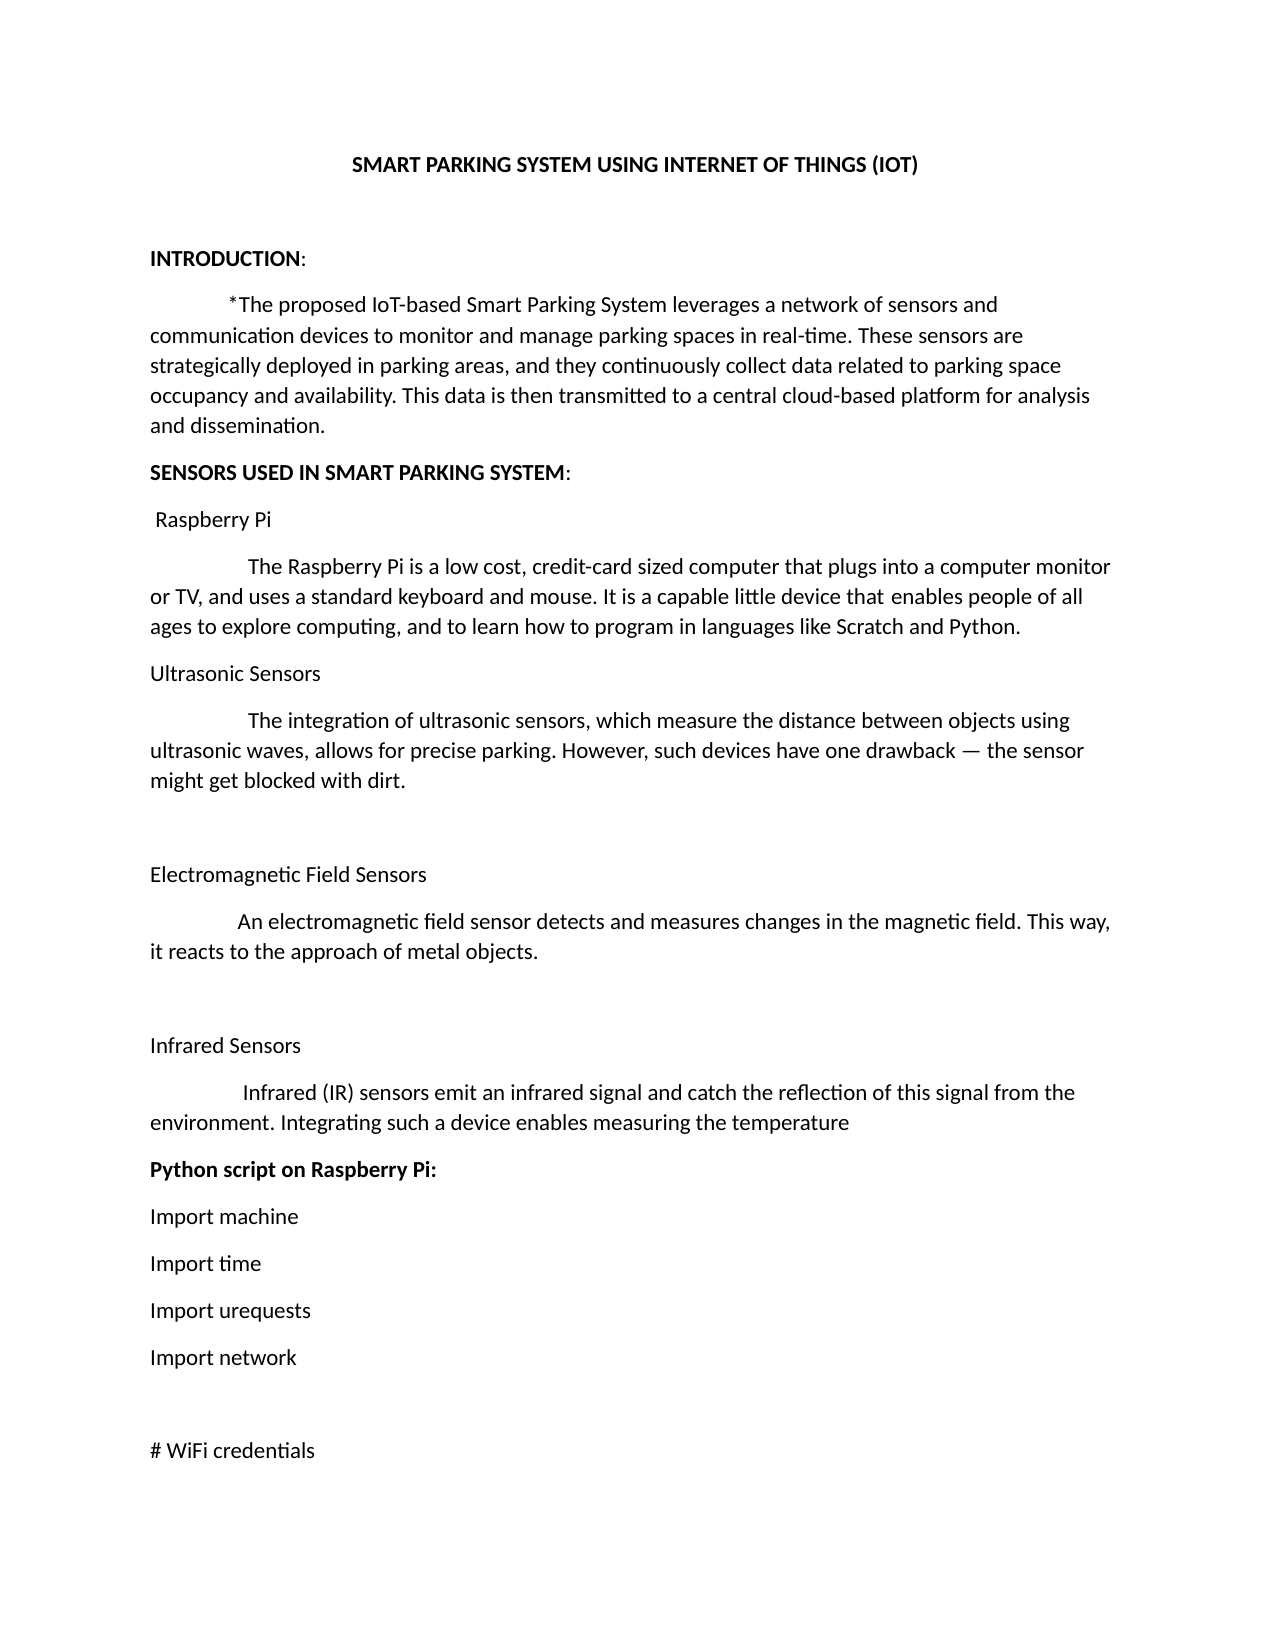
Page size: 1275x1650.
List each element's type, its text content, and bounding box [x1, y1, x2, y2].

text # WiFi credentials [150, 1436, 1125, 1464]
text Infrared (IR) sensors emit an infrared signal and catch the reflection of this signal from the environment. Integrating such a device enables measuring the temperature [150, 1078, 1125, 1136]
text The integration of ultrasonic sensors, which measure the distance between objects using ultrasonic waves, allows for precise parking. However, such devices have one drawback — the sensor might get blocked with dirt. [150, 706, 1125, 795]
text Import time [150, 1249, 1125, 1277]
text Import network [150, 1343, 1125, 1371]
text SMART PARKING SYSTEM USING INTERNET OF THINGS (IOT) [150, 150, 1125, 178]
text Python script on Raspberry Pi: [150, 1155, 1125, 1183]
text *The proposed IoT-based Smart Parking System leverages a network of sensors and communication devices to monitor and manage parking spaces in real-time. These sensors are strategically deployed in parking areas, and they continuously collect data related to parking space occupancy and availability. This data is then transmitted to a central cloud-based platform for analysis and dissemination. [150, 291, 1125, 439]
text SENSORS USED IN SMART PARKING SYSTEM: [150, 458, 1125, 486]
text INTRODUCTION: [150, 244, 1125, 272]
text Import urequests [150, 1296, 1125, 1324]
text The Raspberry Pi is a low cost, credit-card sized computer that plugs into a computer monitor or TV, and uses a standard keyboard and mouse. It is a capable little device that enables people of all ages to explore computing, and to learn how to program in languages like Scratch and Python. [150, 552, 1125, 641]
text Ultrasonic Sensors [150, 659, 1125, 687]
text An electromagnetic field sensor detects and measures changes in the magnetic field. This way, it reacts to the approach of metal objects. [150, 907, 1125, 966]
text Import machine [150, 1202, 1125, 1230]
text Electromagnetic Field Sensors [150, 860, 1125, 888]
text Infrared Sensors [150, 1031, 1125, 1059]
text Raspberry Pi [150, 505, 1125, 533]
